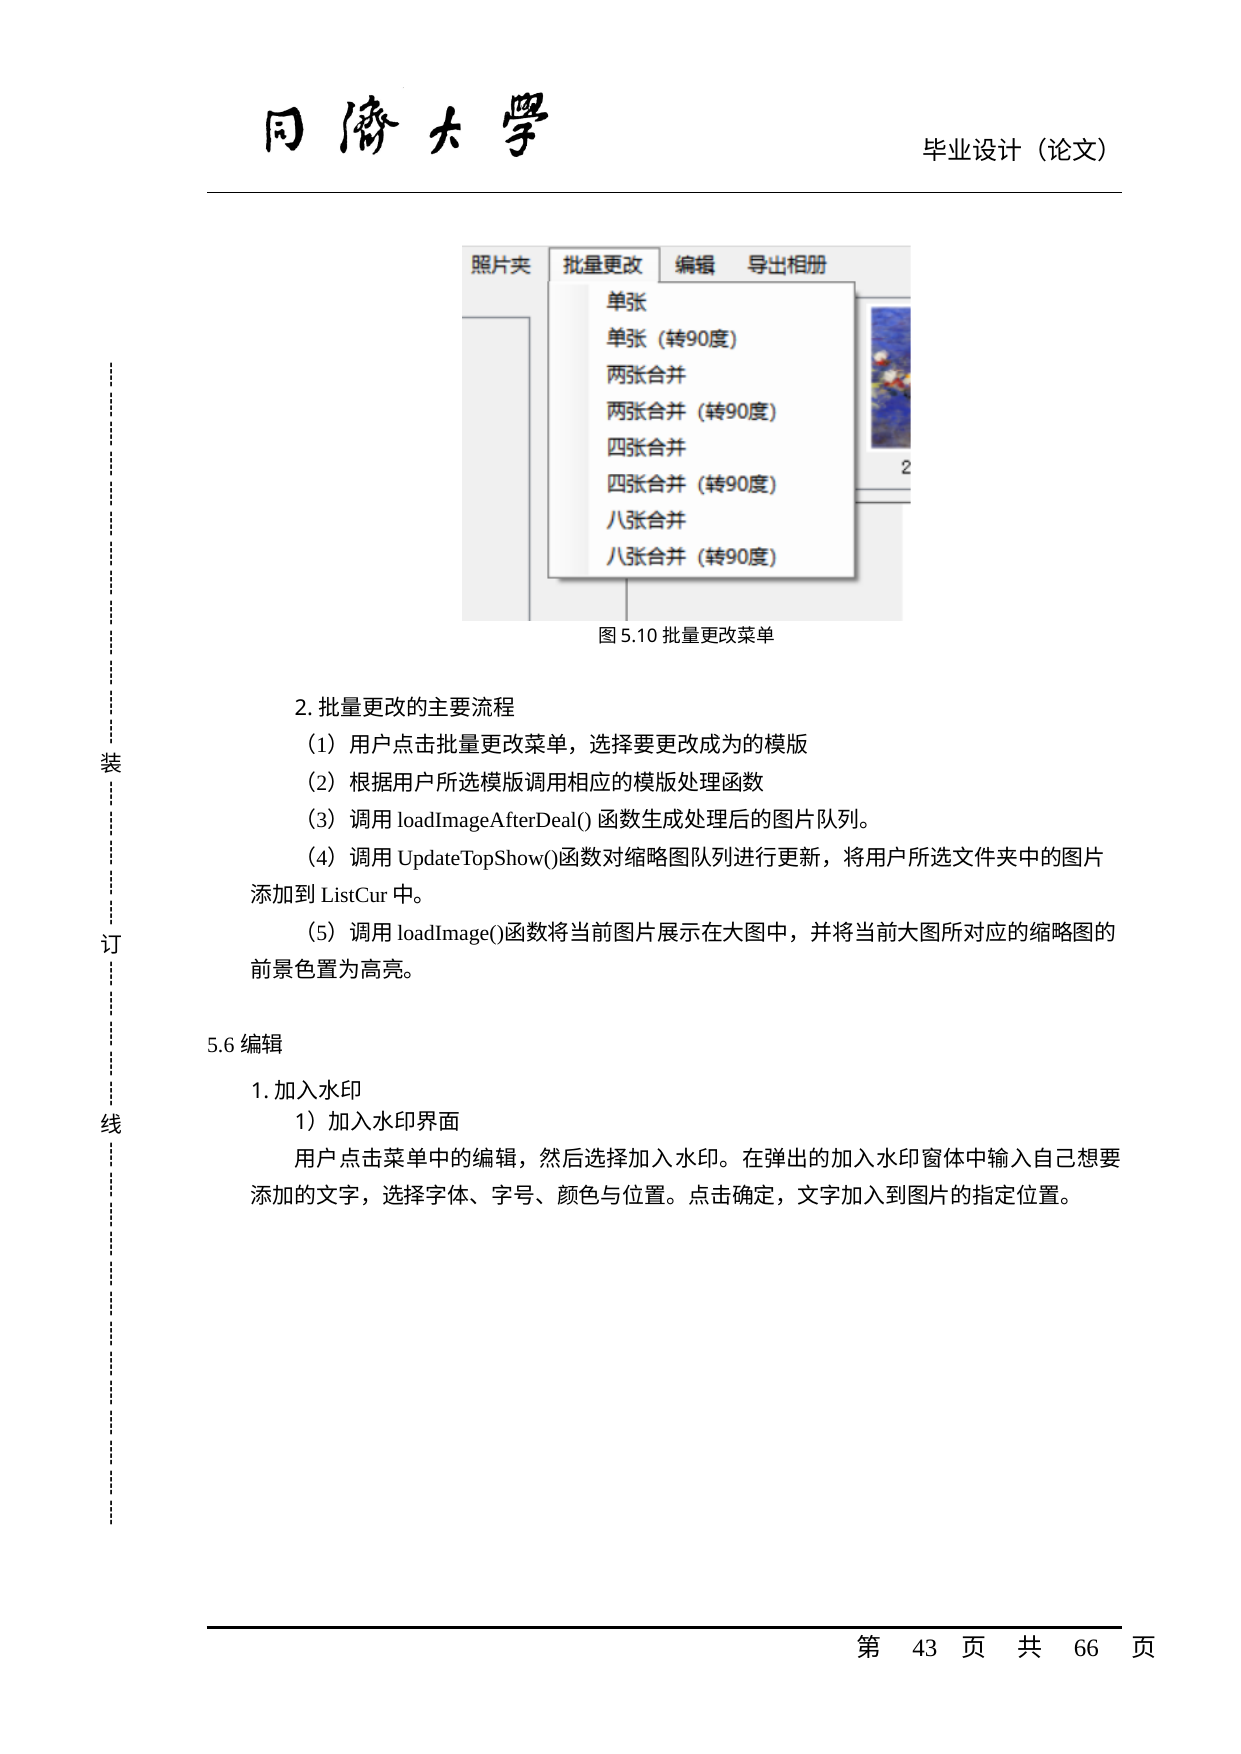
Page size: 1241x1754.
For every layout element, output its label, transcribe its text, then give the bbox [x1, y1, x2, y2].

text 1. 加入水印 [207, 1073, 1122, 1104]
text 1）加入水印界面 [251, 1104, 1122, 1136]
subtitle 5.6 编辑 [207, 1023, 1122, 1060]
list （2）根据用户所选模版调用相应的模版处理函数 [294, 760, 1122, 797]
picture [462, 218, 911, 621]
list （5）调用loadImage()函数将当前图片展示在大图中，并将当前大图所对应的缩略图的前景色置为高亮。 [251, 910, 1122, 985]
picture [244, 84, 566, 164]
list （1）用户点击批量更改菜单，选择要更改成为的模版 [251, 722, 1122, 760]
text 2. 批量更改的主要流程 [251, 685, 1122, 722]
text 用户点击菜单中的编辑，然后选择加入水印。在弹出的加入水印窗体中输入自己想要添加的文字，选择字体、字号、颜色与位置。点击确定，文字加入到图片的指定位置。 [251, 1136, 1122, 1211]
list （3）调用loadImageAfterDeal() 函数生成处理后的图片队列。 [251, 797, 1122, 835]
text 图5.10 批量更改菜单 [207, 620, 1122, 647]
list （4）调用UpdateTopShow()函数对缩略图队列进行更新，将用户所选文件夹中的图片添加到ListCur中。 [251, 835, 1122, 910]
